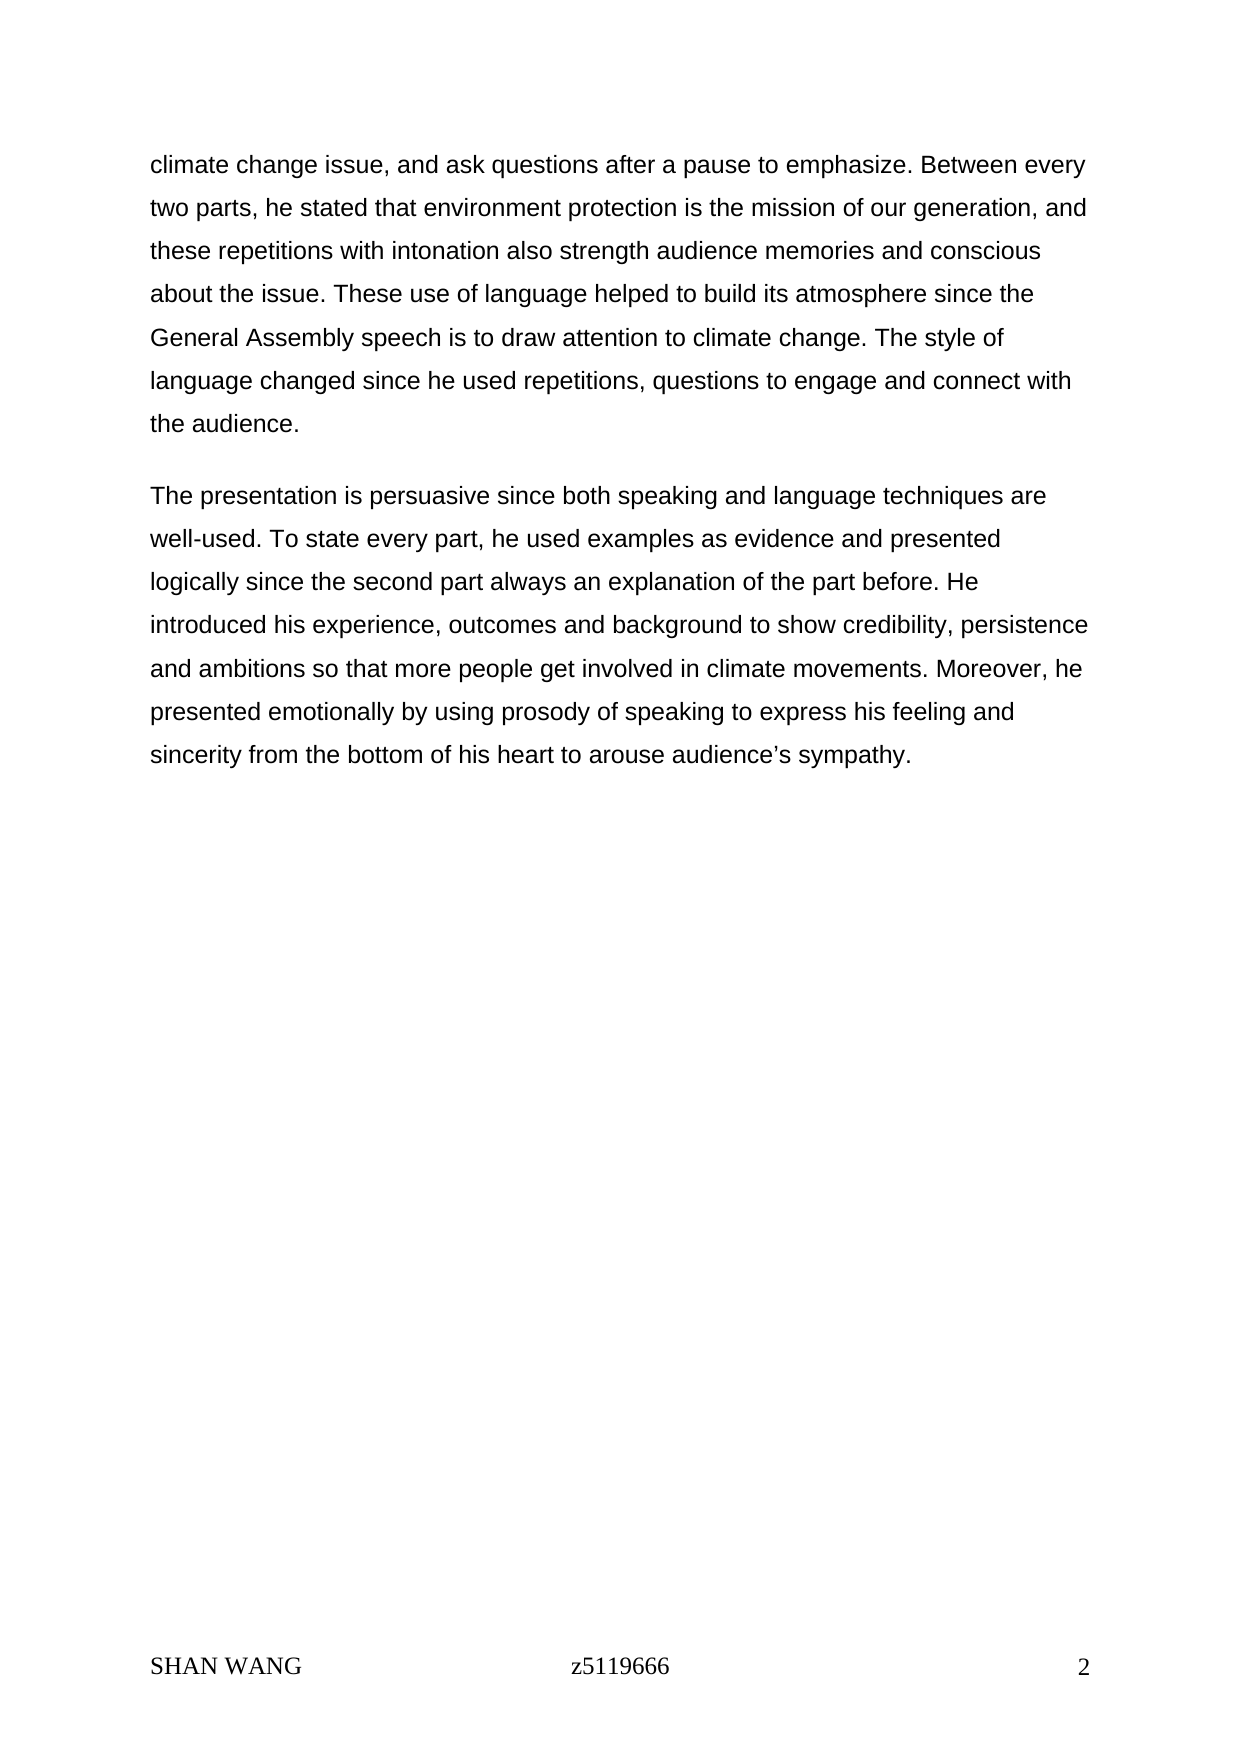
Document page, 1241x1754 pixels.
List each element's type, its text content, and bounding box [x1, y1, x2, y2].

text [150, 150, 1090, 437]
text The presentation is persuasive since both speaking and language techniques are well-used. To state every part, he used examples as evidence and presented logically since the second part always an explanation of the part before. He introduced his experience, outcomes and background to show credibility, persistence and ambitions so that more people get involved in climate movements. Moreover, he presented emotionally by using prosody of speaking to express his feeling and sincerity from the bottom of his heart to arouse audience’s sympathy. [150, 481, 1090, 768]
